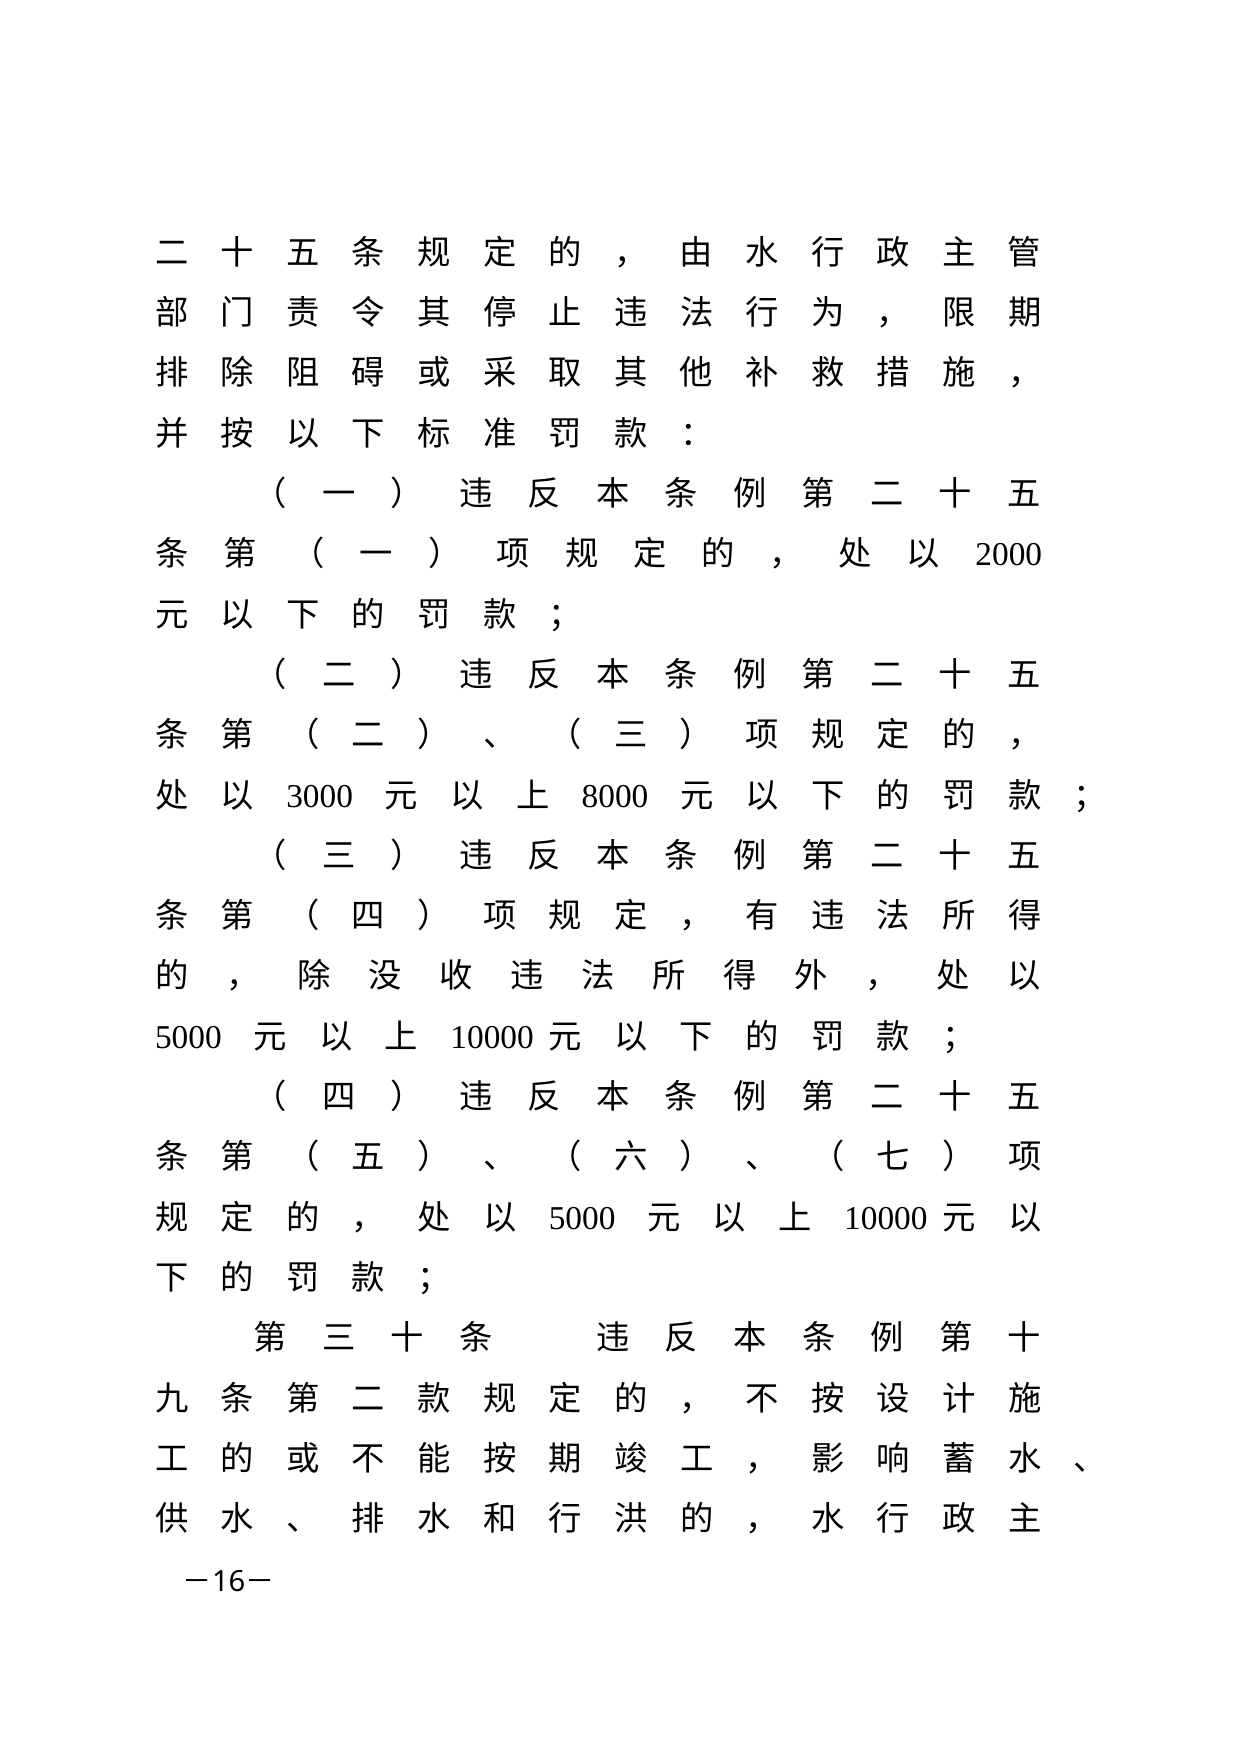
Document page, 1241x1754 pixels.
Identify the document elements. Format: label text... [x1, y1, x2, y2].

text （三）违反本条例第二十五条第（四）项规定，有违法所得的，除没收违法所得外，处以5000元以上10000元以下的罚款； [155, 823, 1073, 1064]
text （四）违反本条例第二十五条第（五）、（六）、（七）项规定的，处以5000元以上10000元以下的罚款； [155, 1064, 1073, 1305]
text （一）违反本条例第二十五条第（一）项规定的，处以2000元以下的罚款； [155, 461, 1073, 642]
text （二）违反本条例第二十五条第（二）、（三）项规定的，处以3000元以上8000元以下的罚款； [155, 642, 1073, 823]
text 第三十条 违反本条例第十九条第二款规定的，不按设计施工的或不能按期竣工，影响蓄水、供水、排水和行洪的，水行政主管部门可以责令建设单位停止施工或者采取其他保护措施。 [155, 1305, 1073, 1546]
text 第二十九条 违反本条例第二十五条规定的，由水行政主管部门责令其停止违法行为，限期排除阻碍或采取其他补救措施，并按以下标准罚款： [155, 219, 1073, 461]
